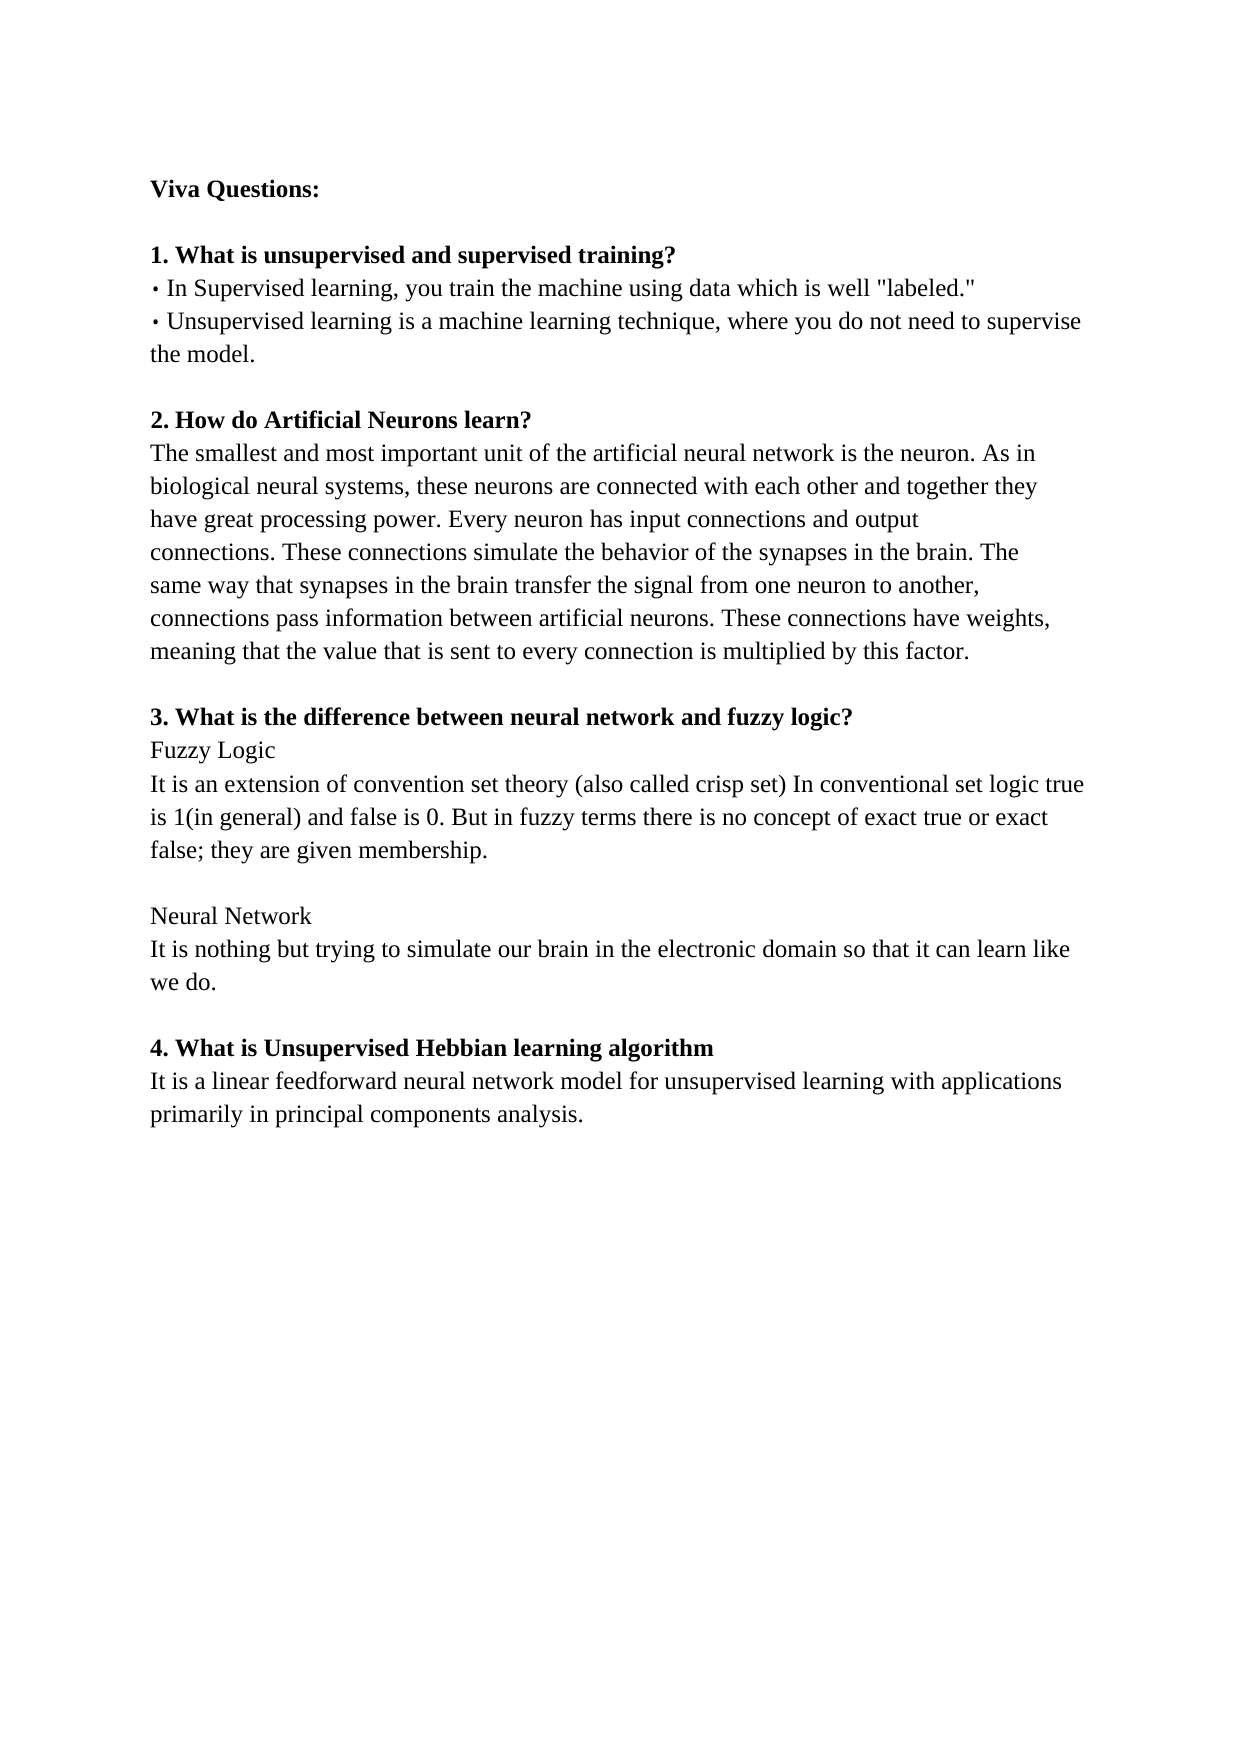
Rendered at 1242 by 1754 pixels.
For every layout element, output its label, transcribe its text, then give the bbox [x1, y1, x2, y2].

text The smallest and most important unit of the artificial neural network is the neuron. As in biological neural systems, these neurons are connected with each other and together they have great processing power. Every neuron has input connections and output connections. These connections simulate the behavior of the synapses in the brain. The same way that synapses in the brain transfer the signal from one neuron to another, connections pass information between artificial neurons. These connections have weights, meaning that the value that is sent to every connection is multiplied by this factor. [150, 438, 1050, 665]
text Fuzzy Logic [150, 736, 1114, 764]
text It is a linear feedforward neural network model for unsupervised learning with applications primarily in principal components analysis. [150, 1066, 1064, 1128]
list Unsupervised learning is a machine learning technique, where you do not need to supervise the model. [150, 306, 1082, 368]
text It is an extension of convention set theory (also called crisp set) In conventional set logic true is 1(in general) and false is 0. But in fuzzy terms there is no concept of exact true or exact false; they are given membership. [150, 769, 1087, 863]
list What is unsupervised and supervised training? [150, 240, 1114, 269]
list How do Artificial Neurons learn? [150, 405, 1114, 434]
list What is Unsupervised Hebbian learning algorithm [150, 1033, 1114, 1062]
text It is nothing but trying to simulate our brain in the electronic domain so that it can learn like we do. [150, 934, 1073, 996]
text Neural Network [150, 901, 1114, 929]
text Viva Questions: [150, 174, 1114, 203]
list What is the difference between neural network and fuzzy logic? [150, 702, 1114, 731]
list In Supervised learning, you train the machine using data which is well "labeled." [150, 273, 1114, 302]
